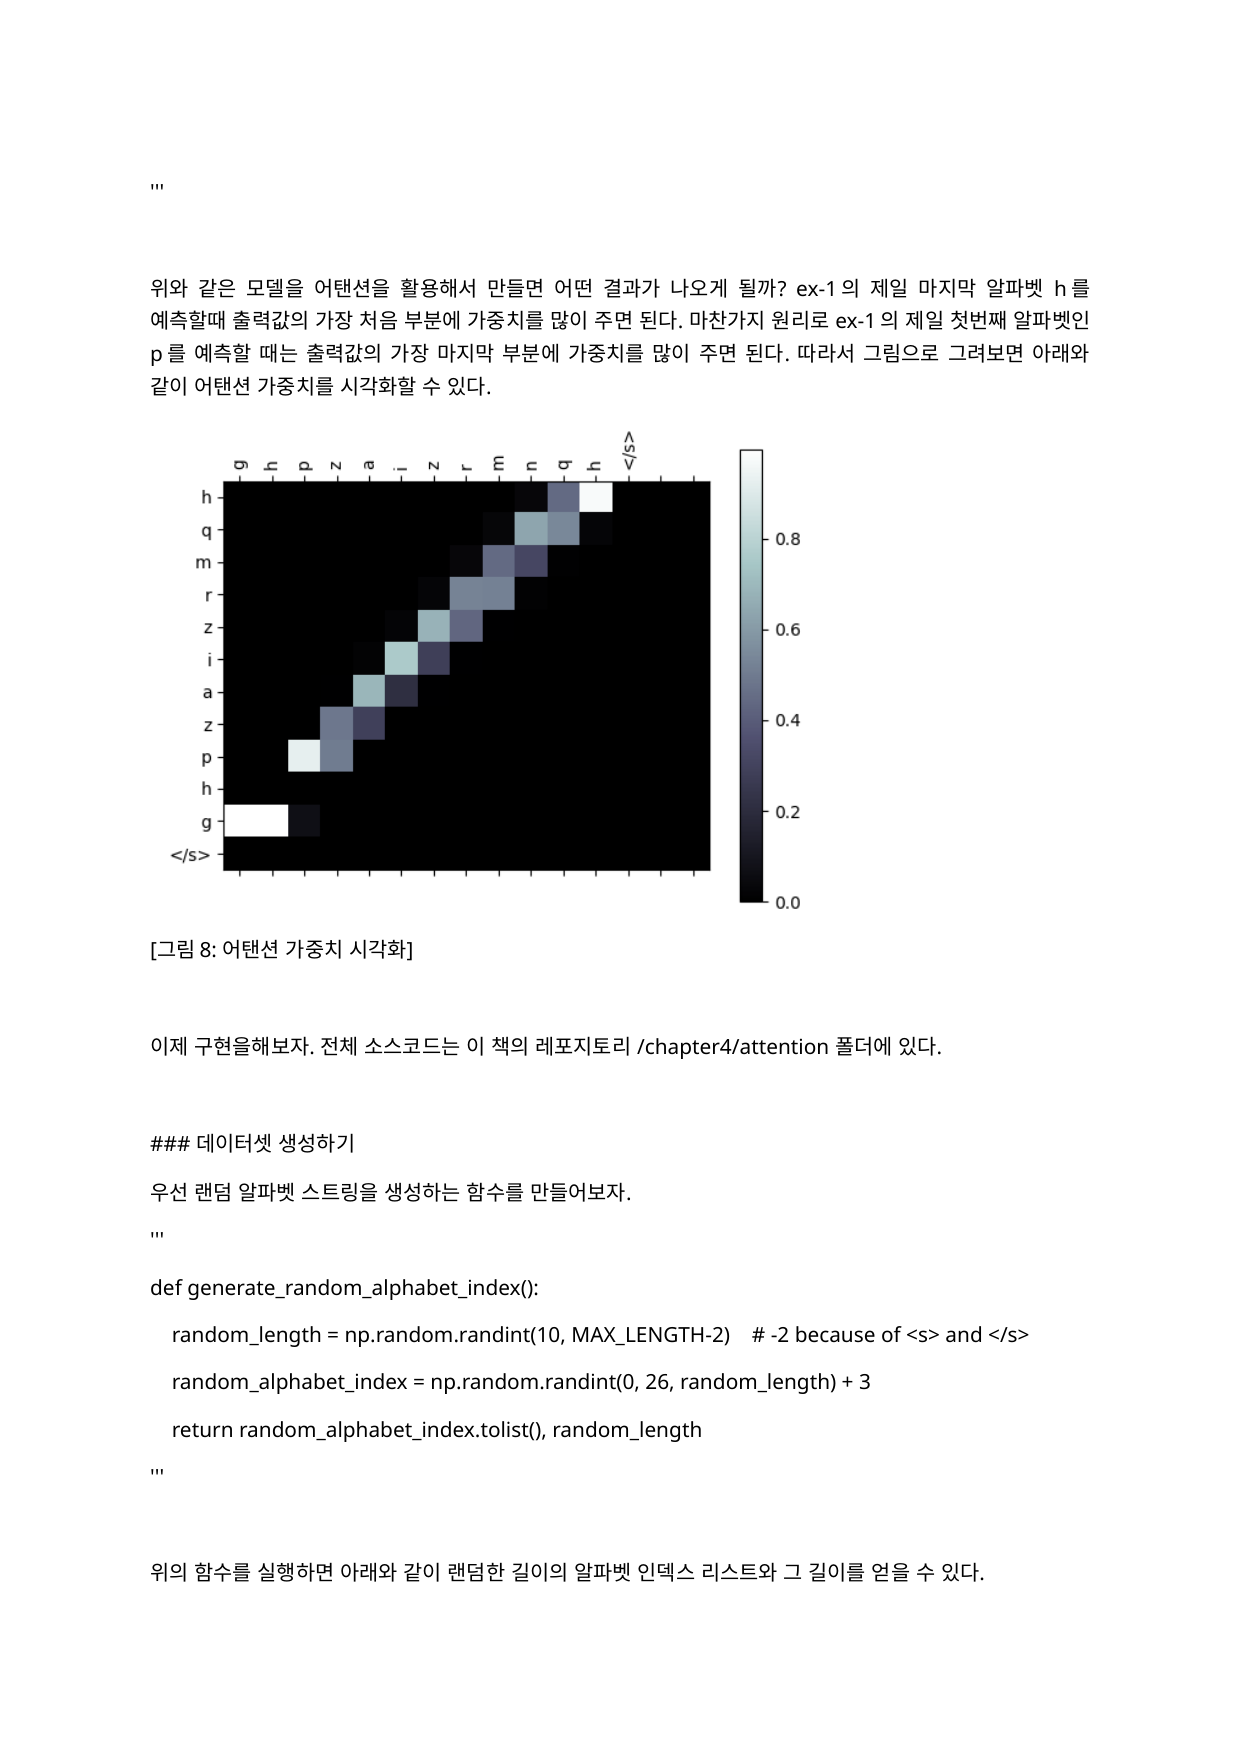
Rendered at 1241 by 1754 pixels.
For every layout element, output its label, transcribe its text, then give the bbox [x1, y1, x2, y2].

picture [150, 419, 817, 915]
text 우선 랜덤 알파벳 스트링을 생성하는 함수를 만들어보자. [150, 1176, 1090, 1206]
text 위의 함수를 실행하면 아래와 같이 랜덤한 길이의 알파벳 인덱스 리스트와 그 길이를 얻을 수 있다. [150, 1557, 1090, 1587]
text ''' [150, 177, 1090, 206]
text def generate_random_alphabet_index(): [150, 1273, 1090, 1301]
text [그림8: 어탠션 가중치 시각화] [150, 933, 1090, 964]
text ''' [150, 1226, 1090, 1254]
text ''' [150, 1462, 1090, 1490]
text ### 데이터셋 생성하기 [150, 1127, 1090, 1157]
text random_alphabet_index = np.random.randint(0, 26, random_length) + 3 [150, 1367, 1090, 1396]
text random_length = np.random.randint(10, MAX_LENGTH-2) # -2 because of <s> and </s> [150, 1320, 1090, 1348]
text 위와 같은 모델을 어탠션을 활용해서 만들면 어떤 결과가 나오게 될까? ex-1의 제일 마지막 알파벳 h를 예측할때 출력값의 가장 처음 부분에 가중치를 많이 주면 된다. 마찬가지 원리로 ex-1의 제일 첫번째 알파벳인 p를 예측할 때는 출력값의 가장 마지막 부분에 가중치를 많이 주면 된다. 따라서 그림으로 그려보면 아래와 같이 어탠션 가중치를 시각화할 수 있다. [150, 272, 1090, 400]
text 이제 구현을해보자. 전체 소스코드는 이 책의 레포지토리 /chapter4/attention 폴더에 있다. [150, 1030, 1090, 1060]
text return random_alphabet_index.tolist(), random_length [150, 1415, 1090, 1443]
